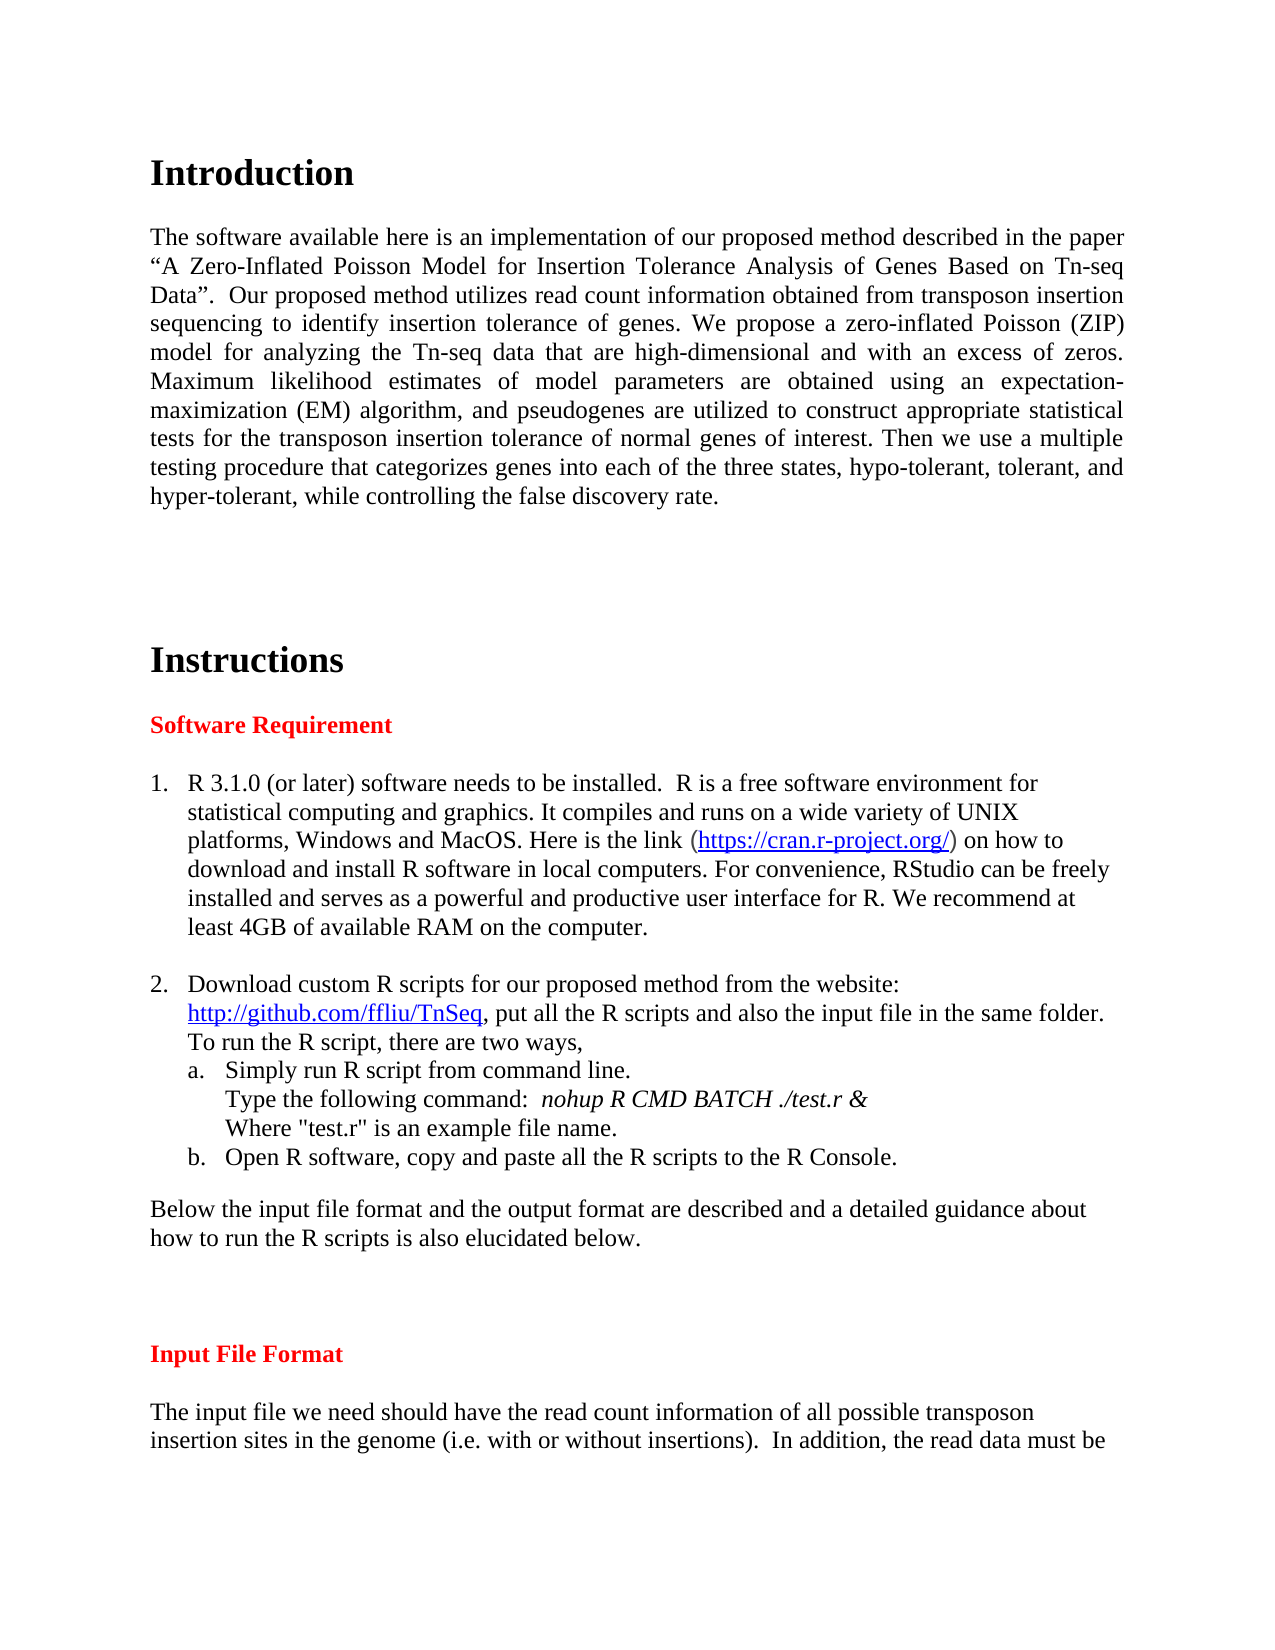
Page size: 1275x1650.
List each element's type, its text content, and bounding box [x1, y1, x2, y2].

list Where "test.r" is an example file name. [225, 1113, 1125, 1142]
text Instructions [150, 638, 1125, 681]
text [150, 1397, 1125, 1454]
text To run the R script, there are two ways, [150, 1027, 1125, 1055]
list Simply run R script from command line. [187, 1055, 1125, 1084]
list Type the following command: nohup R CMD BATCH ./test.r & [225, 1084, 1125, 1113]
text Input File Format [150, 1339, 1125, 1367]
list Download custom R scripts for our proposed method from the website: http://github.com/ffliu/TnSeq, put all the R scripts and also the input file in the same folder. [150, 969, 1125, 1027]
text Introduction [150, 150, 1125, 193]
text Software Requirement [150, 710, 1125, 739]
list Open R software, copy and paste all the R scripts to the R Console. [187, 1142, 1125, 1170]
list R 3.1.0 (or later) software needs to be installed. R is a free software environment for statistical computing and graphics. It compiles and runs on a wide variety of UNIX platforms, Windows and MacOS. Here is the link (https://cran.r-project.org/) on how to download and install R software in local computers. For convenience, RStudio can be freely installed and serves as a powerful and productive user interface for R. We recommend at least 4GB of available RAM on the computer. [150, 768, 1125, 940]
text Below the input file format and the output format are described and a detailed guidance about how to run the R scripts is also elucidated below. [150, 1194, 1125, 1252]
text The software available here is an implementation of our proposed method described in the paper “A Zero-Inflated Poisson Model for Insertion Tolerance Analysis of Genes Based on Tn-seq Data”. Our proposed method utilizes read count information obtained from transposon insertion sequencing to identify insertion tolerance of genes. We propose a zero-inflated Poisson (ZIP) model for analyzing the Tn-seq data that are high-dimensional and with an excess of zeros. Maximum likelihood estimates of model parameters are obtained using an expectation-maximization (EM) algorithm, and pseudogenes are utilized to construct appropriate statistical tests for the transposon insertion tolerance of normal genes of interest. Then we use a multiple testing procedure that categorizes genes into each of the three states, hypo-tolerant, tolerant, and hyper-tolerant, while controlling the false discovery rate. [150, 222, 1125, 510]
